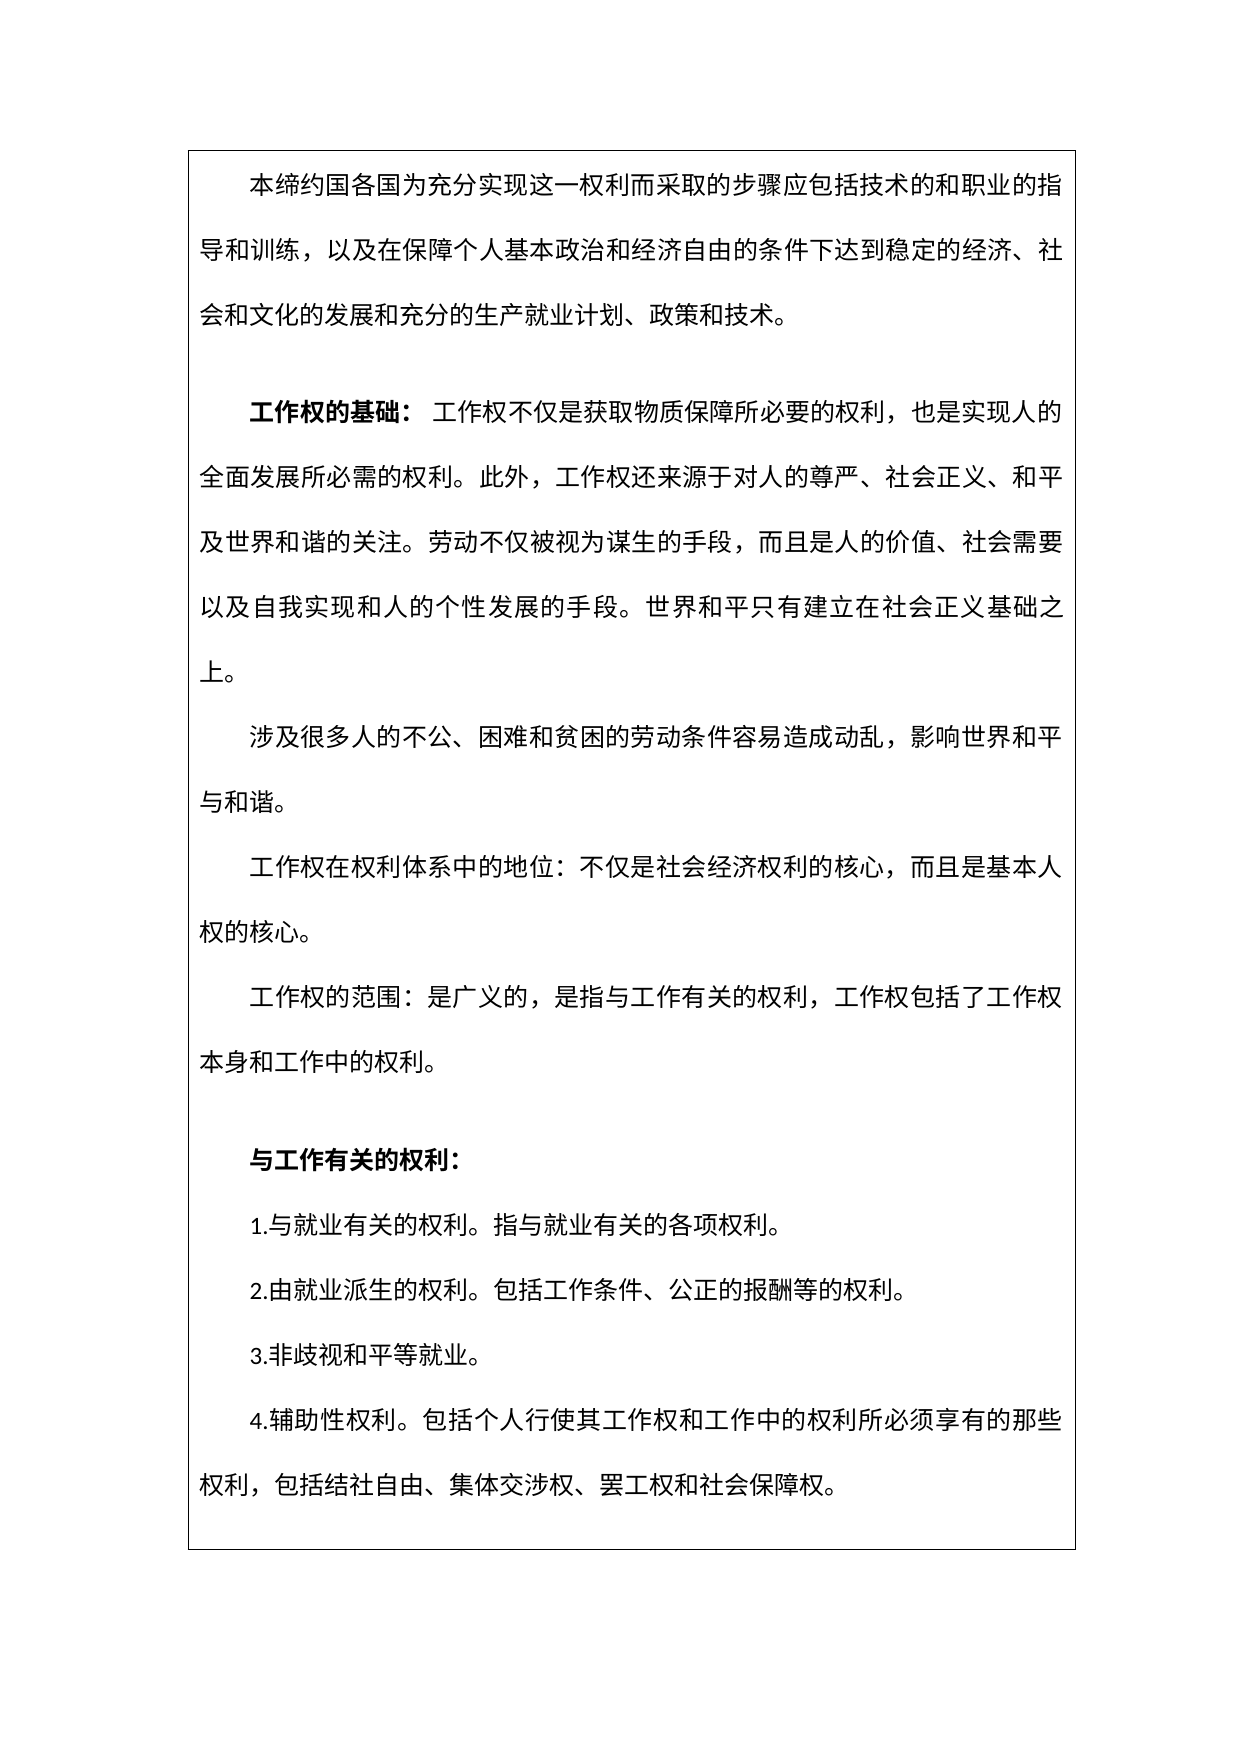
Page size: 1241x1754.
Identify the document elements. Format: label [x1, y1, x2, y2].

table_cell [189, 151, 1075, 1548]
